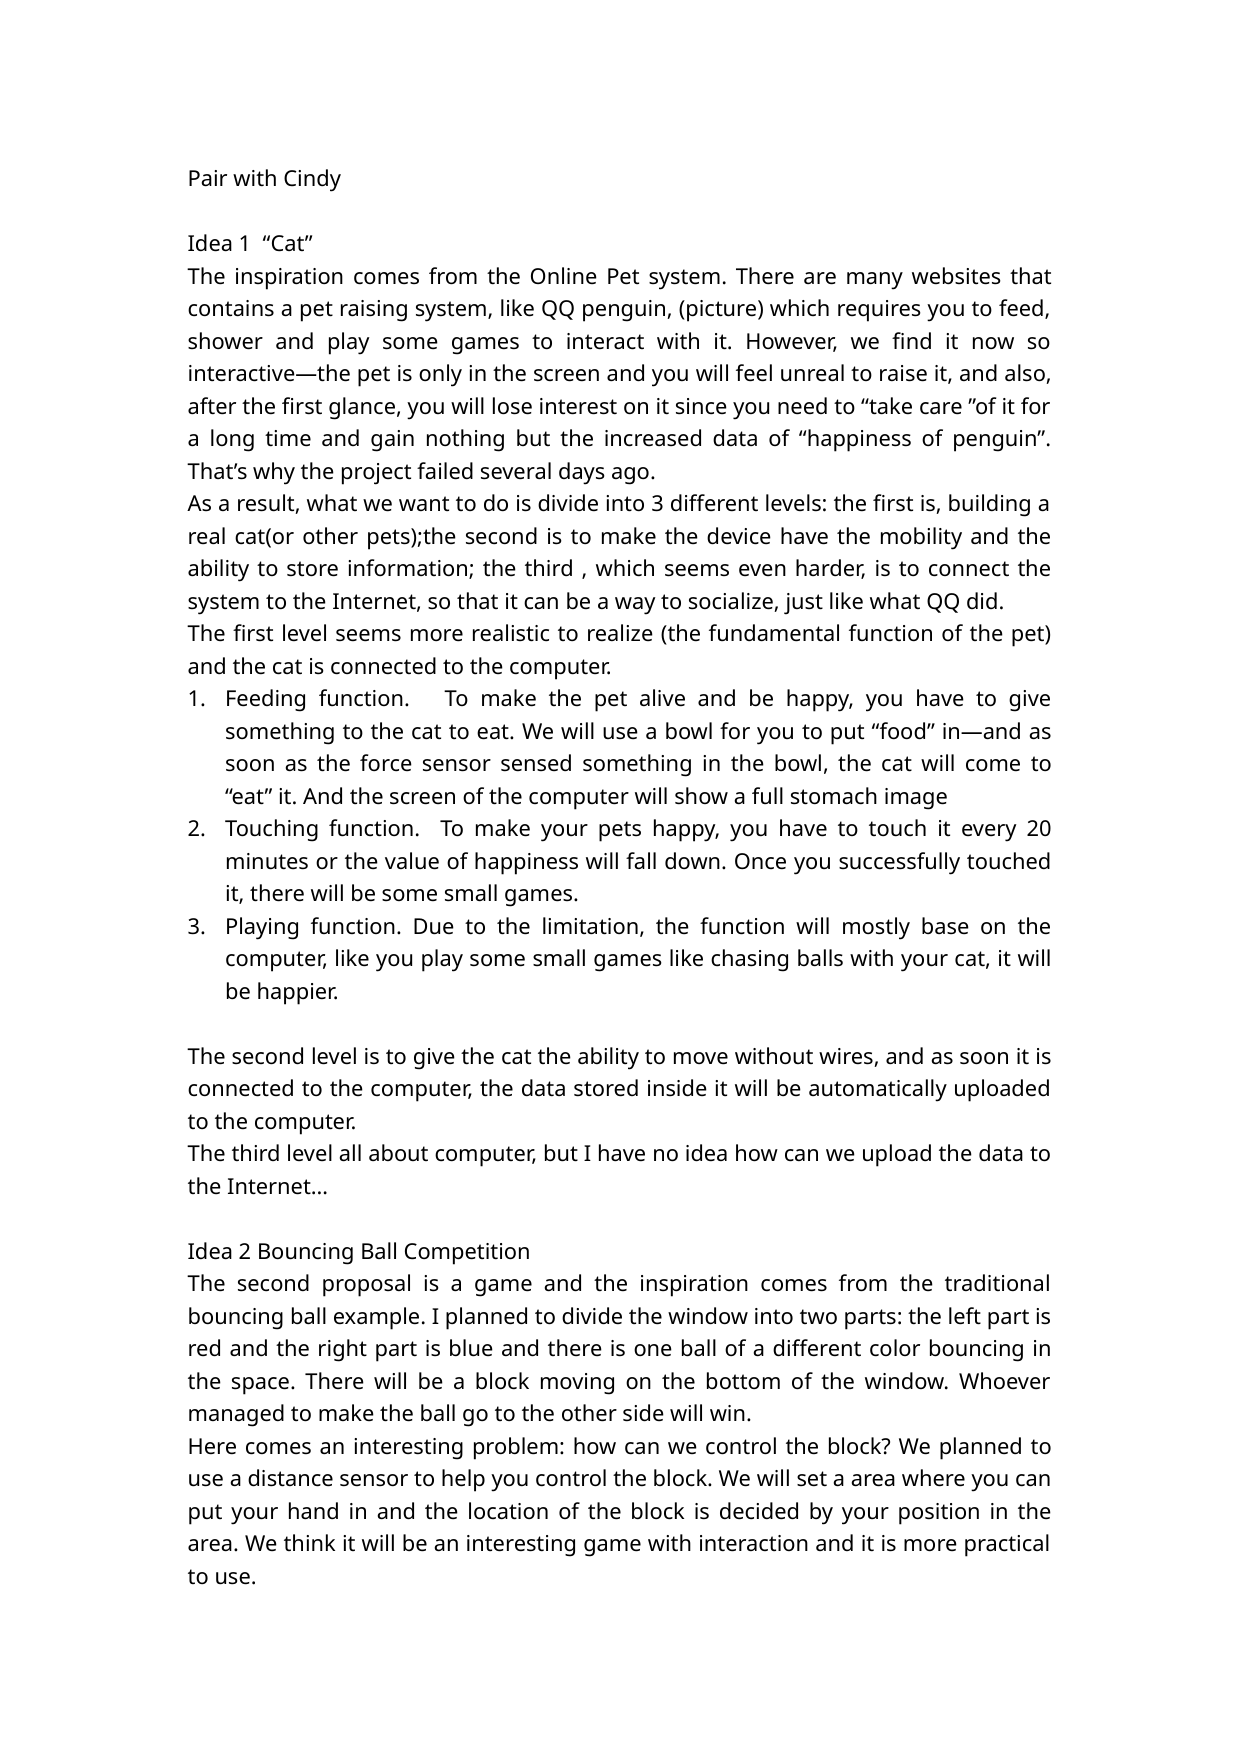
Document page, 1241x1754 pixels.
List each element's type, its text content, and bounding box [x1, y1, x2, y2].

text Idea 2 Bouncing Ball Competition [187, 1234, 1053, 1267]
text As a result, what we want to do is divide into 3 different levels: the first is, building a real cat(or other pets);the second is to make the device have the mobility and the ability to store information; the third , which seems even harder, is to connect the system to the Internet, so that it can be a way to socialize, just like what QQ did. [187, 487, 1053, 617]
text The first level seems more realistic to realize (the fundamental function of the pet) and the cat is connected to the computer. [187, 617, 1053, 682]
text The inspiration comes from the Online Pet system. There are many websites that contains a pet raising system, like QQ penguin, (picture) which requires you to feed, shower and play some games to interact with it. However, we find it now so interactive—the pet is only in the screen and you will feel unreal to raise it, and also, after the first glance, you will lose interest on it since you need to “take care ”of it for a long time and gain nothing but the increased data of “happiness of penguin”. That’s why the project failed several days ago. [187, 259, 1053, 487]
list Playing function. Due to the limitation, the function will mostly base on the computer, like you play some small games like chasing balls with your cat, it will be happier. [187, 909, 1053, 1007]
list Feeding function. To make the pet alive and be happy, you have to give something to the cat to eat. We will use a bowl for you to put “food” in—and as soon as the force sensor sensed something in the bowl, the cat will come to “eat” it. And the screen of the computer will show a full stomach image [187, 682, 1053, 812]
text The second proposal is a game and the inspiration comes from the traditional bouncing ball example. I planned to divide the window into two parts: the left part is red and the right part is blue and there is one ball of a different color bouncing in the space. There will be a block moving on the bottom of the window. Whoever managed to make the ball go to the other side will win. [187, 1267, 1053, 1429]
text The third level all about computer, but I have no idea how can we upload the data to the Internet… [187, 1137, 1053, 1202]
text Here comes an interesting problem: how can we control the block? We planned to use a distance sensor to help you control the block. We will set a area where you can put your hand in and the location of the block is decided by your position in the area. We think it will be an interesting game with interaction and it is more practical to use. [187, 1429, 1053, 1592]
text Pair with Cindy [187, 162, 1053, 194]
text Idea 1 “Cat” [187, 227, 1053, 259]
list Touching function. To make your pets happy, you have to touch it every 20 minutes or the value of happiness will fall down. Once you successfully touched it, there will be some small games. [187, 812, 1053, 909]
text The second level is to give the cat the ability to move without wires, and as soon it is connected to the computer, the data stored inside it will be automatically uploaded to the computer. [187, 1039, 1053, 1137]
